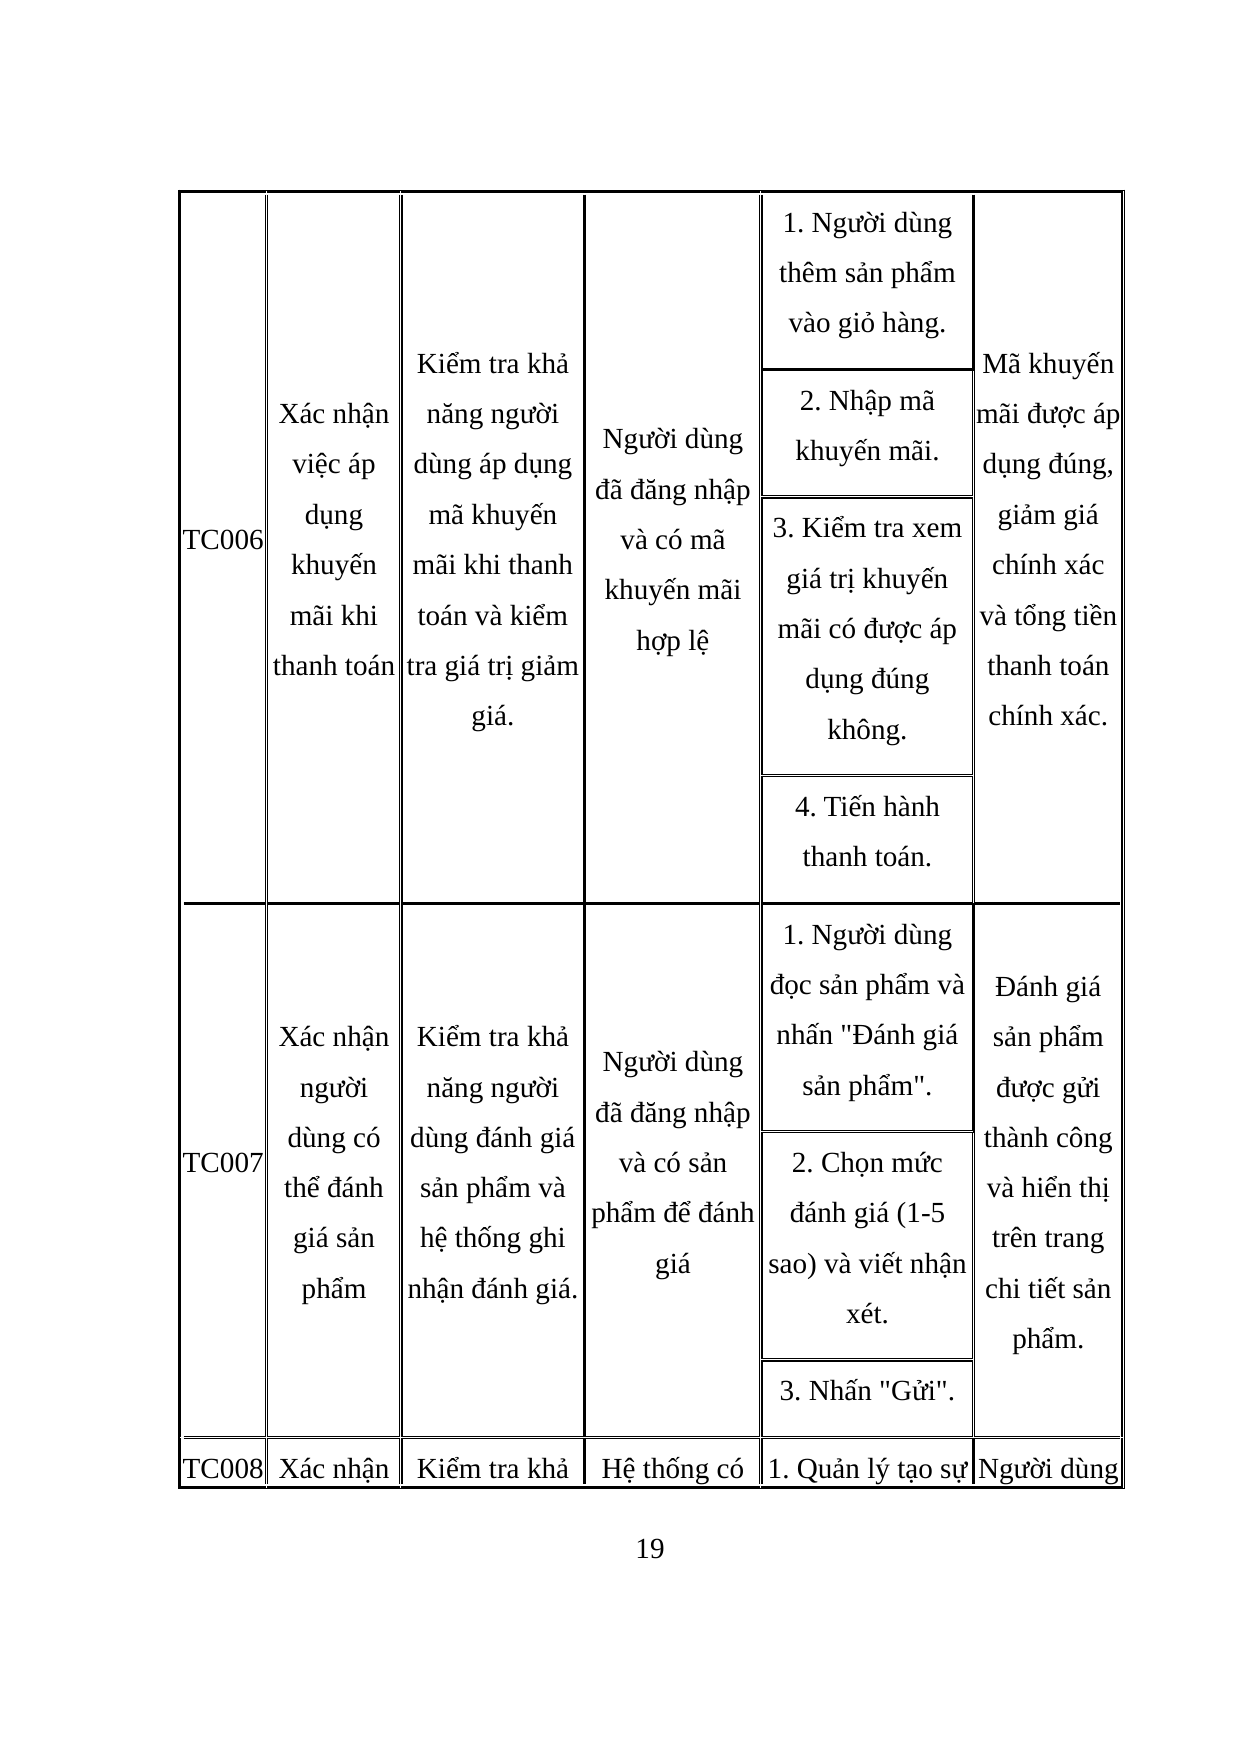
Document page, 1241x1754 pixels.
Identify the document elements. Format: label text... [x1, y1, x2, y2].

table_cell Kiểm tra khả năng người dùng áp dụng mã khuyến mãi khi thanh toán và kiểm tra giá trị giảm giá. [401, 193, 584, 902]
table_cell Đánh giá sản phẩm được gửi thành công và hiển thị trên trang chi tiết sản phẩm. [975, 902, 1121, 1436]
table_cell Người dùng đã đăng nhập và có sản phẩm để đánh giá [586, 905, 759, 1436]
table_cell 2. Nhập mã khuyến mãi. [763, 371, 972, 495]
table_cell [266, 1436, 401, 1486]
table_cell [584, 1436, 761, 1486]
table_cell Người dùng đã đăng nhập và có mã khuyến mãi hợp lệ [584, 191, 761, 902]
table_cell 2. Chọn mức đánh giá (1-5 sao) và viết nhận xét. [763, 1133, 972, 1358]
table_cell 3. Kiểm tra xem giá trị khuyến mãi có được áp dụng đúng không. [763, 499, 972, 774]
table_cell TC006 [181, 193, 266, 902]
table_cell Mã khuyến mãi được áp dụng đúng, giảm giá chính xác và tổng tiền thanh toán chính xác. [973, 193, 1121, 902]
table_cell 1. Người dùng đọc sản phẩm và nhấn "Đánh giá sản phẩm". [763, 905, 972, 1130]
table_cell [401, 1439, 584, 1486]
table_cell Xác nhận người dùng có thể đánh giá sản phẩm [268, 905, 399, 1436]
table_cell 4. Tiến hành thanh toán. [763, 777, 972, 902]
table_cell 1. Người dùng thêm sản phẩm vào giỏ hàng. [761, 193, 973, 368]
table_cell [761, 1439, 973, 1486]
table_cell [973, 1436, 1122, 1486]
table_cell 3. Nhấn "Gửi". [763, 1362, 972, 1436]
table_cell Xác nhận việc áp dụng khuyến mãi khi thanh toán [266, 191, 401, 902]
table_cell TC008 [181, 1436, 266, 1486]
table_cell TC007 [181, 902, 265, 1436]
table_cell Kiểm tra khả năng người dùng đánh giá sản phẩm và hệ thống ghi nhận đánh giá. [403, 905, 583, 1436]
